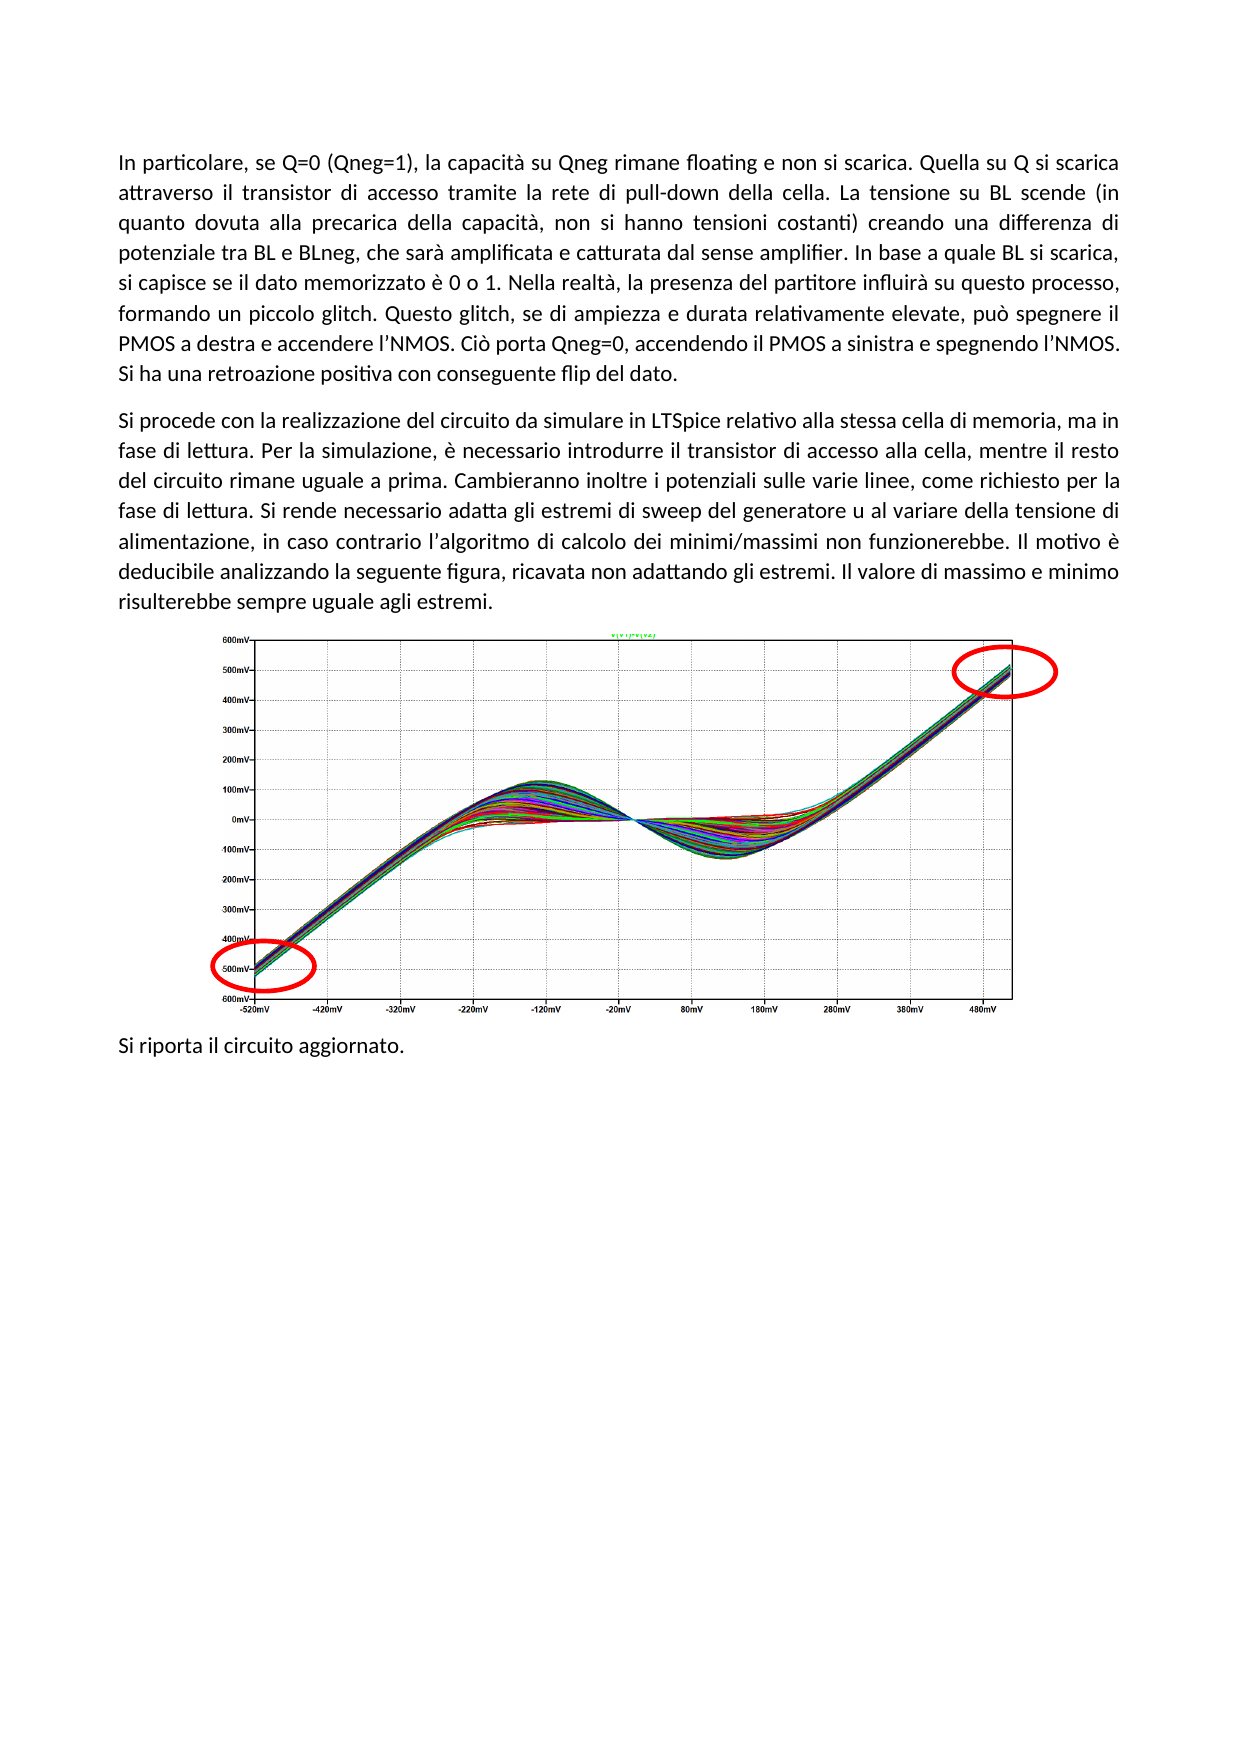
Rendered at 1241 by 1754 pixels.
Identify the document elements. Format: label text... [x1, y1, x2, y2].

picture [957, 650, 1019, 694]
picture [221, 634, 1019, 1013]
text In particolare, se Q=0 (Qneg=1), la capacità su Qneg rimane floating e non si scarica. Quella su Q si scarica attraverso il transistor di accesso tramite la rete di pull-down della cella. La tensione su BL scende (in quanto dovuta alla precarica della capacità, non si hanno tensioni costanti) creando una differenza di potenziale tra BL e BLneg, che sarà amplificata e catturata dal sense amplifier. In base a quale BL si scarica, si capisce se il dato memorizzato è 0 o 1. Nella realtà, la presenza del partitore influirà su questo processo, formando un piccolo glitch. Questo glitch, se di ampiezza e durata relativamente elevate, può spegnere il PMOS a destra e accendere l’NMOS. Ciò porta Qneg=0, accendendo il PMOS a sinistra e spegnendo l’NMOS. Si ha una retroazione positiva con conseguente flip del dato. [118, 148, 1122, 387]
text Si riporta il circuito aggiornato. [118, 1031, 1122, 1059]
text Si procede con la realizzazione del circuito da simulare in LTSpice relativo alla stessa cella di memoria, ma in fase di lettura. Per la simulazione, è necessario introdurre il transistor di accesso alla cella, mentre il resto del circuito rimane uguale a prima. Cambieranno inoltre i potenziali sulle varie linee, come richiesto per la fase di lettura. Si rende necessario adatta gli estremi di sweep del generatore u al variare della tensione di alimentazione, in caso contrario l’algoritmo di calcolo dei minimi/massimi non funzionerebbe. Il motivo è deducibile analizzando la seguente figura, ricavata non adattando gli estremi. Il valore di massimo e minimo risulterebbe sempre uguale agli estremi. [118, 406, 1122, 615]
picture [221, 944, 311, 988]
